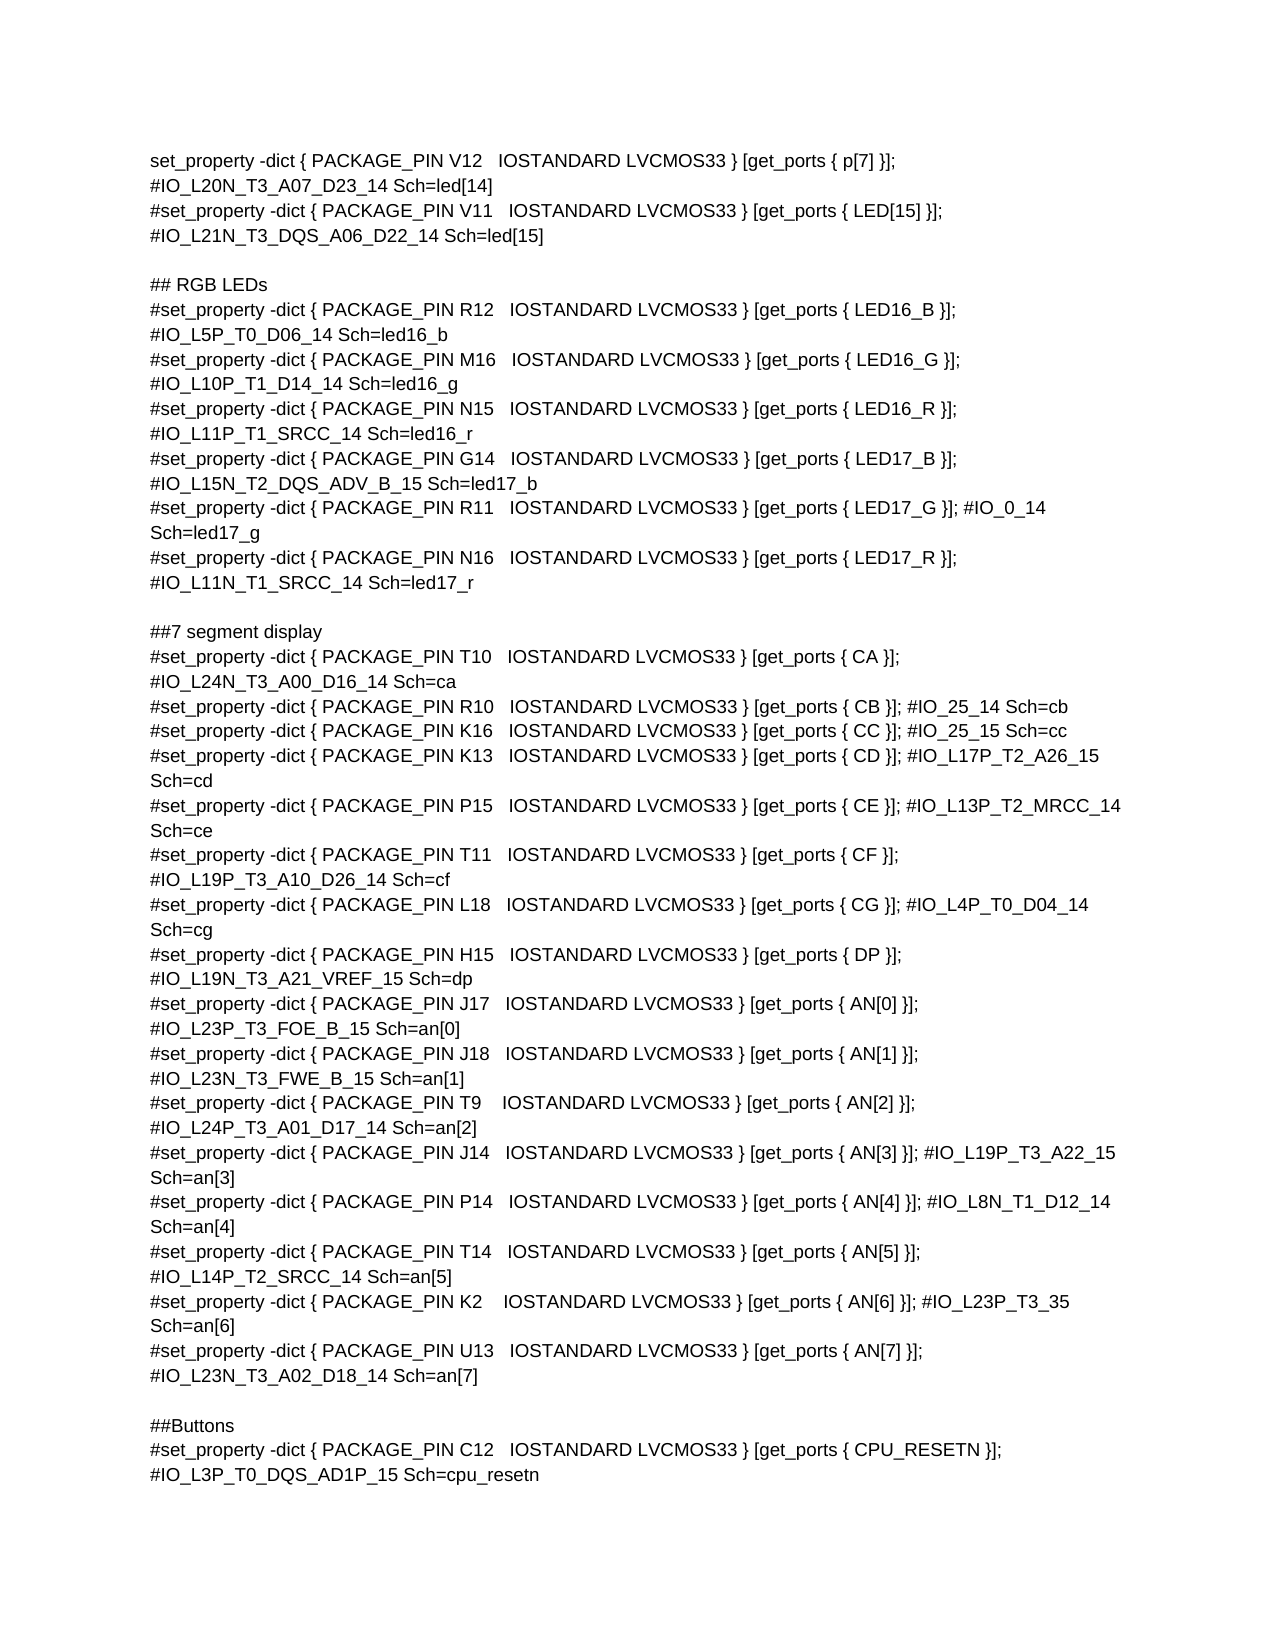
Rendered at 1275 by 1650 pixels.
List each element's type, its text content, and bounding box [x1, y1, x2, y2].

text #set_property -dict { PACKAGE_PIN U13 IOSTANDARD LVCMOS33 } [get_ports { AN[7] }]; #IO_L23N_T3_A02_D18_14 Sch=an[7] [150, 1340, 1125, 1386]
text #set_property -dict { PACKAGE_PIN P14 IOSTANDARD LVCMOS33 } [get_ports { AN[4] }]; #IO_L8N_T1_D12_14 Sch=an[4] [150, 1191, 1125, 1238]
text #set_property -dict { PACKAGE_PIN L18 IOSTANDARD LVCMOS33 } [get_ports { CG }]; #IO_L4P_T0_D04_14 Sch=cg [150, 894, 1125, 940]
text #set_property -dict { PACKAGE_PIN V11 IOSTANDARD LVCMOS33 } [get_ports { LED[15] }]; #IO_L21N_T3_DQS_A06_D22_14 Sch=led[15] [150, 199, 1125, 246]
text #set_property -dict { PACKAGE_PIN T9 IOSTANDARD LVCMOS33 } [get_ports { AN[2] }]; #IO_L24P_T3_A01_D17_14 Sch=an[2] [150, 1092, 1125, 1138]
text #set_property -dict { PACKAGE_PIN M16 IOSTANDARD LVCMOS33 } [get_ports { LED16_G }]; #IO_L10P_T1_D14_14 Sch=led16_g [150, 348, 1125, 395]
text #set_property -dict { PACKAGE_PIN T10 IOSTANDARD LVCMOS33 } [get_ports { CA }]; #IO_L24N_T3_A00_D16_14 Sch=ca [150, 646, 1125, 692]
text #set_property -dict { PACKAGE_PIN R10 IOSTANDARD LVCMOS33 } [get_ports { CB }]; #IO_25_14 Sch=cb [150, 695, 1125, 717]
text #set_property -dict { PACKAGE_PIN P15 IOSTANDARD LVCMOS33 } [get_ports { CE }]; #IO_L13P_T2_MRCC_14 Sch=ce [150, 794, 1125, 841]
text #set_property -dict { PACKAGE_PIN R11 IOSTANDARD LVCMOS33 } [get_ports { LED17_G }]; #IO_0_14 Sch=led17_g [150, 497, 1125, 543]
text #set_property -dict { PACKAGE_PIN J17 IOSTANDARD LVCMOS33 } [get_ports { AN[0] }]; #IO_L23P_T3_FOE_B_15 Sch=an[0] [150, 993, 1125, 1039]
text #set_property -dict { PACKAGE_PIN T11 IOSTANDARD LVCMOS33 } [get_ports { CF }]; #IO_L19P_T3_A10_D26_14 Sch=cf [150, 844, 1125, 891]
text #set_property -dict { PACKAGE_PIN K13 IOSTANDARD LVCMOS33 } [get_ports { CD }]; #IO_L17P_T2_A26_15 Sch=cd [150, 745, 1125, 791]
text #set_property -dict { PACKAGE_PIN N15 IOSTANDARD LVCMOS33 } [get_ports { LED16_R }]; #IO_L11P_T1_SRCC_14 Sch=led16_r [150, 398, 1125, 444]
text #set_property -dict { PACKAGE_PIN H15 IOSTANDARD LVCMOS33 } [get_ports { DP }]; #IO_L19N_T3_A21_VREF_15 Sch=dp [150, 943, 1125, 990]
text #set_property -dict { PACKAGE_PIN T14 IOSTANDARD LVCMOS33 } [get_ports { AN[5] }]; #IO_L14P_T2_SRCC_14 Sch=an[5] [150, 1241, 1125, 1287]
text #set_property -dict { PACKAGE_PIN N16 IOSTANDARD LVCMOS33 } [get_ports { LED17_R }]; #IO_L11N_T1_SRCC_14 Sch=led17_r [150, 547, 1125, 593]
text #set_property -dict { PACKAGE_PIN J14 IOSTANDARD LVCMOS33 } [get_ports { AN[3] }]; #IO_L19P_T3_A22_15 Sch=an[3] [150, 1142, 1125, 1188]
text #set_property -dict { PACKAGE_PIN R12 IOSTANDARD LVCMOS33 } [get_ports { LED16_B }]; #IO_L5P_T0_D06_14 Sch=led16_b [150, 299, 1125, 345]
text ## RGB LEDs [150, 274, 1125, 296]
text ##Buttons [150, 1414, 1125, 1436]
text #set_property -dict { PACKAGE_PIN K2 IOSTANDARD LVCMOS33 } [get_ports { AN[6] }]; #IO_L23P_T3_35 Sch=an[6] [150, 1290, 1125, 1337]
text #set_property -dict { PACKAGE_PIN C12 IOSTANDARD LVCMOS33 } [get_ports { CPU_RESETN }]; #IO_L3P_T0_DQS_AD1P_15 Sch=cpu_resetn [150, 1439, 1125, 1486]
text ##7 segment display [150, 621, 1125, 643]
text #set_property -dict { PACKAGE_PIN J18 IOSTANDARD LVCMOS33 } [get_ports { AN[1] }]; #IO_L23N_T3_FWE_B_15 Sch=an[1] [150, 1042, 1125, 1089]
text #set_property -dict { PACKAGE_PIN K16 IOSTANDARD LVCMOS33 } [get_ports { CC }]; #IO_25_15 Sch=cc [150, 720, 1125, 742]
text set_property -dict { PACKAGE_PIN V12 IOSTANDARD LVCMOS33 } [get_ports { p[7] }]; #IO_L20N_T3_A07_D23_14 Sch=led[14] [150, 150, 1125, 196]
text #set_property -dict { PACKAGE_PIN G14 IOSTANDARD LVCMOS33 } [get_ports { LED17_B }]; #IO_L15N_T2_DQS_ADV_B_15 Sch=led17_b [150, 447, 1125, 494]
